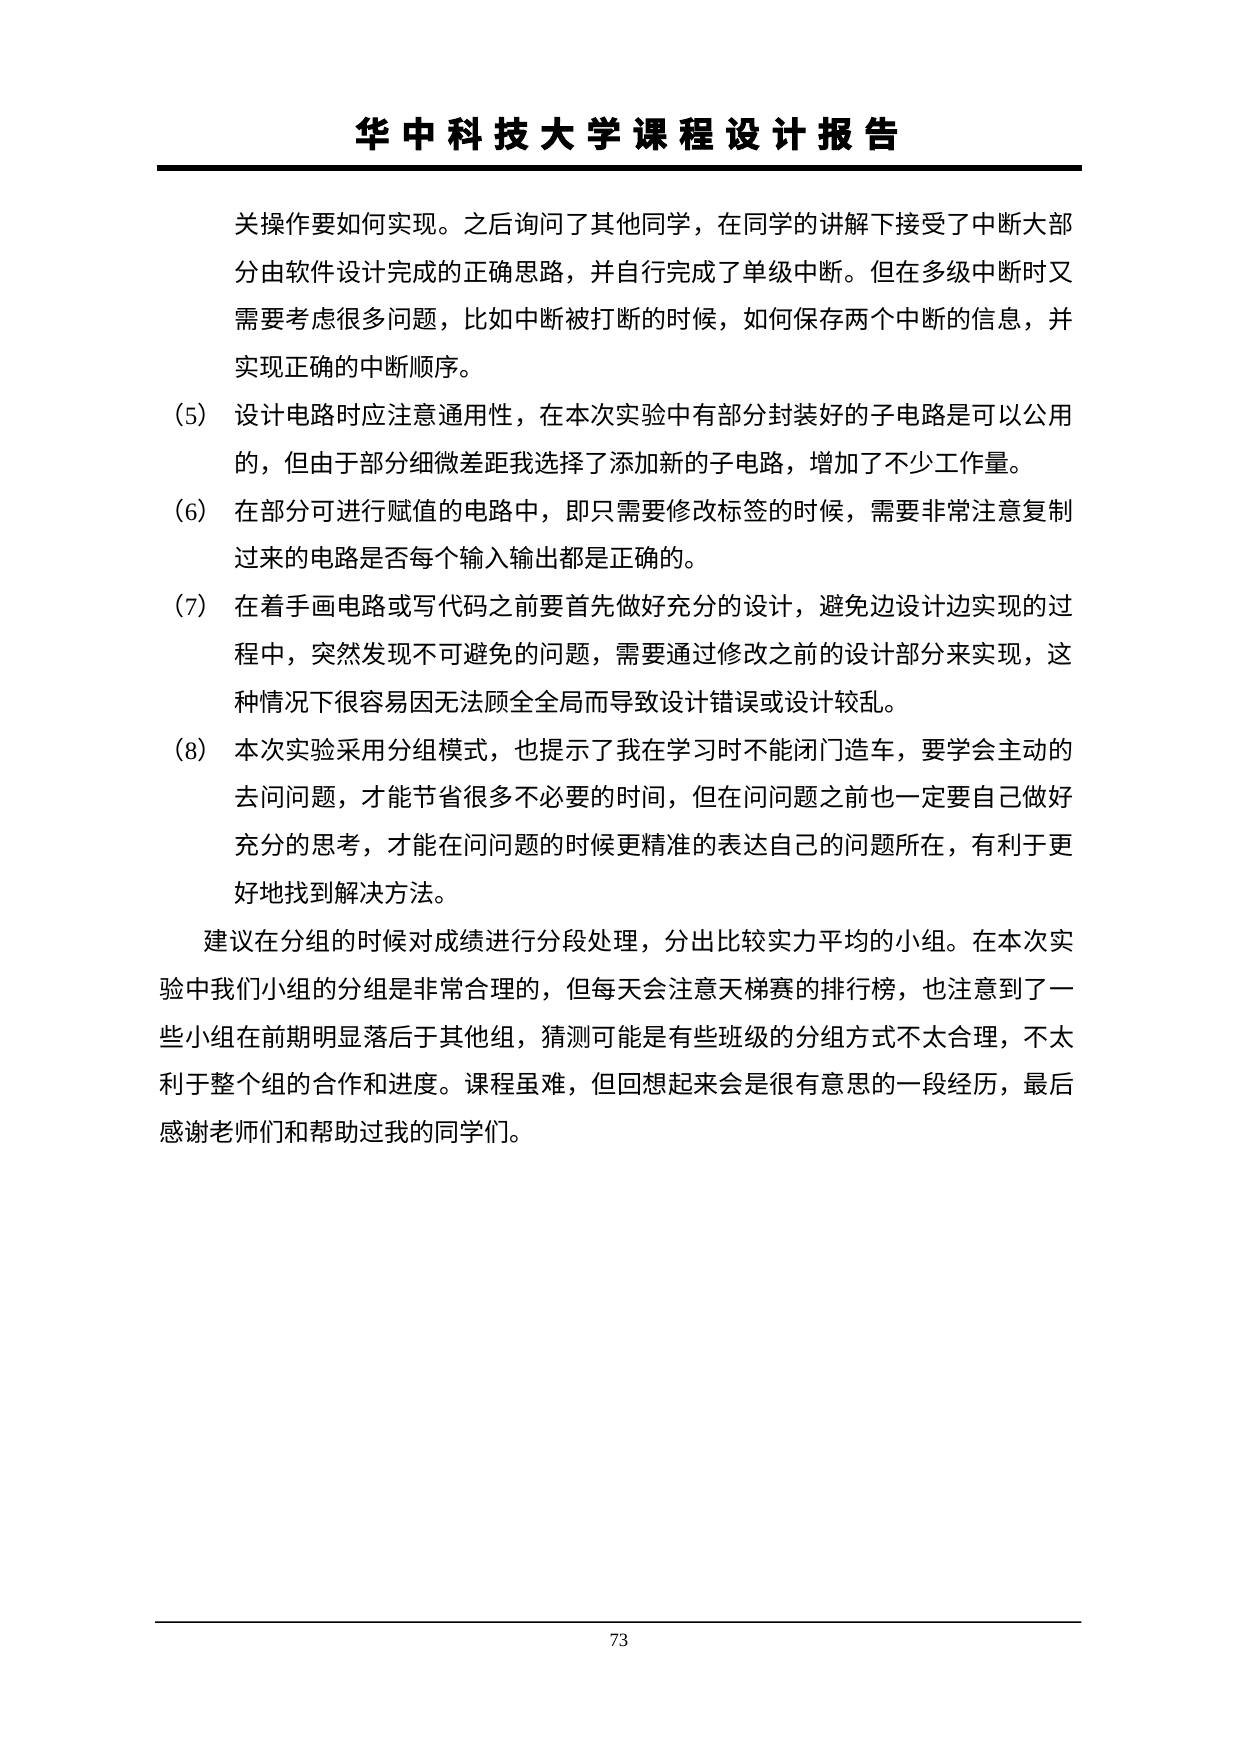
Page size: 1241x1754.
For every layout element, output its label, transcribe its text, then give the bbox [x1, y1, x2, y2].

list 在部分可进行赋值的电路中，即只需要修改标签的时候，需要非常注意复制过来的电路是否每个输入输出都是正确的。 [159, 485, 1075, 581]
list 本次实验采用分组模式，也提示了我在学习时不能闭门造车，要学会主动的去问问题，才能节省很多不必要的时间，但在问问题之前也一定要自己做好充分的思考，才能在问问题的时候更精准的表达自己的问题所在，有利于更好地找到解决方法。 [159, 724, 1075, 916]
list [159, 198, 1075, 390]
text 建议在分组的时候对成绩进行分段处理，分出比较实力平均的小组。在本次实验中我们小组的分组是非常合理的，但每天会注意天梯赛的排行榜，也注意到了一些小组在前期明显落后于其他组，猜测可能是有些班级的分组方式不太合理，不太利于整个组的合作和进度。课程虽难，但回想起来会是很有意思的一段经历，最后感谢老师们和帮助过我的同学们。 [159, 916, 1075, 1155]
list 在着手画电路或写代码之前要首先做好充分的设计，避免边设计边实现的过程中，突然发现不可避免的问题，需要通过修改之前的设计部分来实现，这种情况下很容易因无法顾全全局而导致设计错误或设计较乱。 [159, 581, 1075, 724]
list 设计电路时应注意通用性，在本次实验中有部分封装好的子电路是可以公用的，但由于部分细微差距我选择了添加新的子电路，增加了不少工作量。 [159, 390, 1075, 485]
